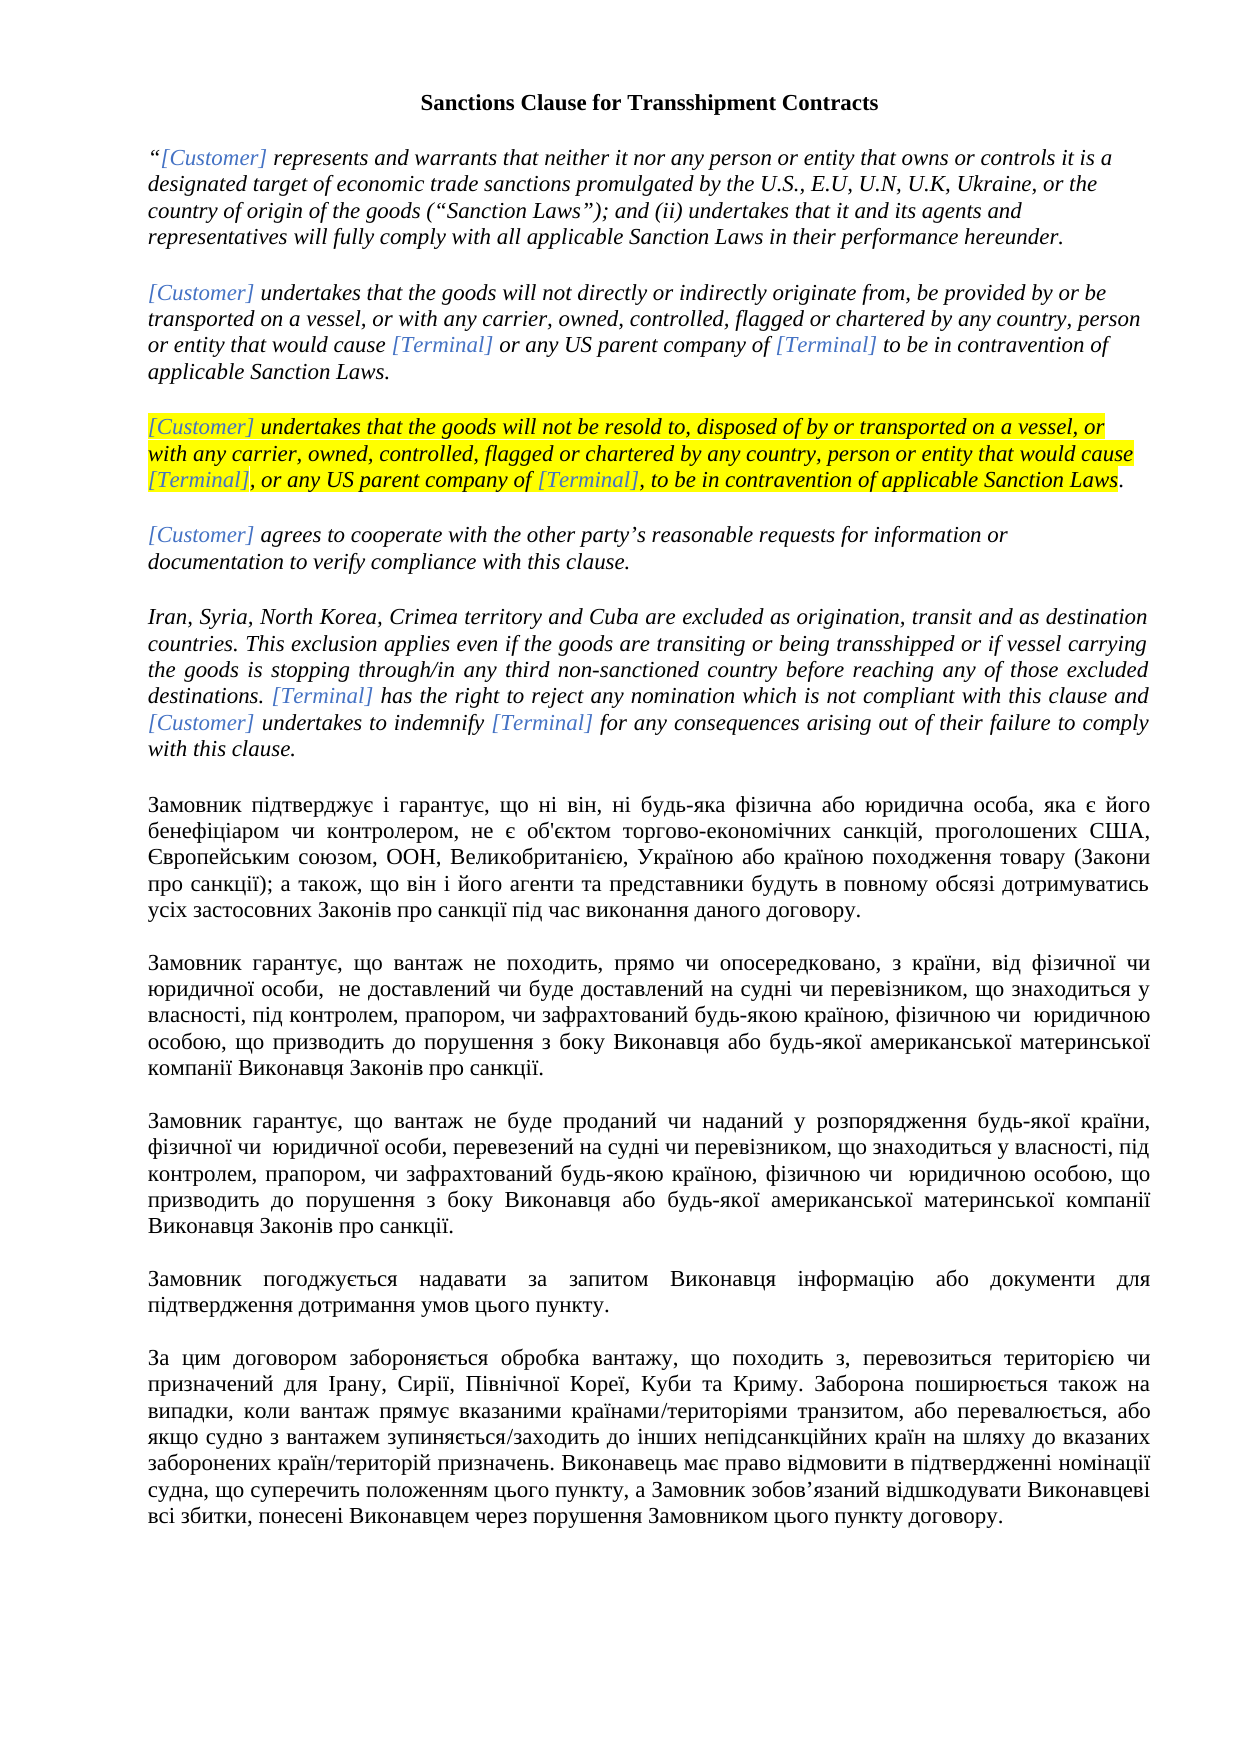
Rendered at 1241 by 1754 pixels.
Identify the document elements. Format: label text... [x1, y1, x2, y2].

text [Customer] undertakes that the goods will not be resold to, disposed of by or transported on a vessel, or with any carrier, owned, controlled, flagged or chartered by any country, person or entity that would cause [Terminal], or any US parent company of [Terminal], to be in contravention of applicable Sanction Laws. [148, 413, 1152, 492]
text “[Customer] represents and warrants that neither it nor any person or entity that owns or controls it is a designated target of economic trade sanctions promulgated by the U.S., E.U, U.N, U.K, Ukraine, or the country of origin of the goods (“Sanction Laws”); and (ii) undertakes that it and its agents and representatives will fully comply with all applicable Sanction Laws in their performance hereunder. [148, 144, 1152, 249]
text Iran, Syria, North Korea, Crimea territory and Cuba are excluded as origination, transit and as destination countries. This exclusion applies even if the goods are transiting or being transshipped or if vessel carrying the goods is stopping through/in any third non-sanctioned country before reaching any of those excluded destinations. [Terminal] has the right to reject any nomination which is not compliant with this clause and [Customer] undertakes to indemnify [Terminal] for any consequences arising out of their failure to comply with this clause. [148, 603, 1152, 761]
text [Customer] undertakes that the goods will not directly or indirectly originate from, be provided by or be transported on a vessel, or with any carrier, owned, controlled, flagged or chartered by any country, person or entity that would cause [Terminal] or any US parent company of [Terminal] to be in contravention of applicable Sanction Laws. [148, 279, 1152, 384]
text [Customer] agrees to cooperate with the other party’s reasonable requests for information or documentation to verify compliance with this clause. [148, 521, 1152, 574]
text Sanctions Clause for Transshipment Contracts [148, 88, 1152, 115]
text Замовник гарантує, що вантаж не буде проданий чи наданий у розпорядження будь-якої країни, фізичної чи юридичної особи, перевезений на судні чи перевізником, що знаходиться у власності, під контролем, прапором, чи зафрахтований будь-якою країною, фізичною чи юридичною особою, що призводить до порушення з боку Виконавця або будь-якої американської материнської компанії Виконавця Законів про санкції. [148, 1107, 1152, 1239]
text Замовник підтверджує і гарантує, що ні він, ні будь-яка фізична або юридична особа, яка є його бенефіціаром чи контролером, не є об'єктом торгово-економічних санкцій, проголошених США, Європейським союзом, ООН, Великобританією, Україною або країною походження товару (Закони про санкції); а також, що він і його агенти та представники будуть в повному обсязі дотримуватись усіх застосовних Законів про санкції під час виконання даного договору. [148, 791, 1152, 922]
text Замовник погоджується надавати за запитом Виконавця інформацію або документи для підтвердження дотримання умов цього пункту. [148, 1265, 1152, 1318]
text За цим договором забороняється обробка вантажу, що походить з, перевозиться територією чи призначений для Ірану, Сирії, Північної Кореї, Куби та Криму. Заборона поширюється також на випадки, коли вантаж прямує вказаними країнами/територіями транзитом, або перевалюється, або якщо судно з вантажем зупиняється/заходить до інших непідсанкційних країн на шляху до вказаних заборонених країн/територій призначень. Виконавець має право відмовити в підтвердженні номінації судна, що суперечить положенням цього пункту, а Замовник зобов’язаний відшкодувати Виконавцеві всі збитки, понесені Виконавцем через порушення Замовником цього пункту договору. [148, 1344, 1152, 1528]
text Замовник гарантує, що вантаж не походить, прямо чи опосередковано, з країни, від фізичної чи юридичної особи, не доставлений чи буде доставлений на судні чи перевізником, що знаходиться у власності, під контролем, прапором, чи зафрахтований будь-якою країною, фізичною чи юридичною особою, що призводить до порушення з боку Виконавця або будь-якої американської материнської компанії Виконавця Законів про санкції. [148, 949, 1152, 1081]
